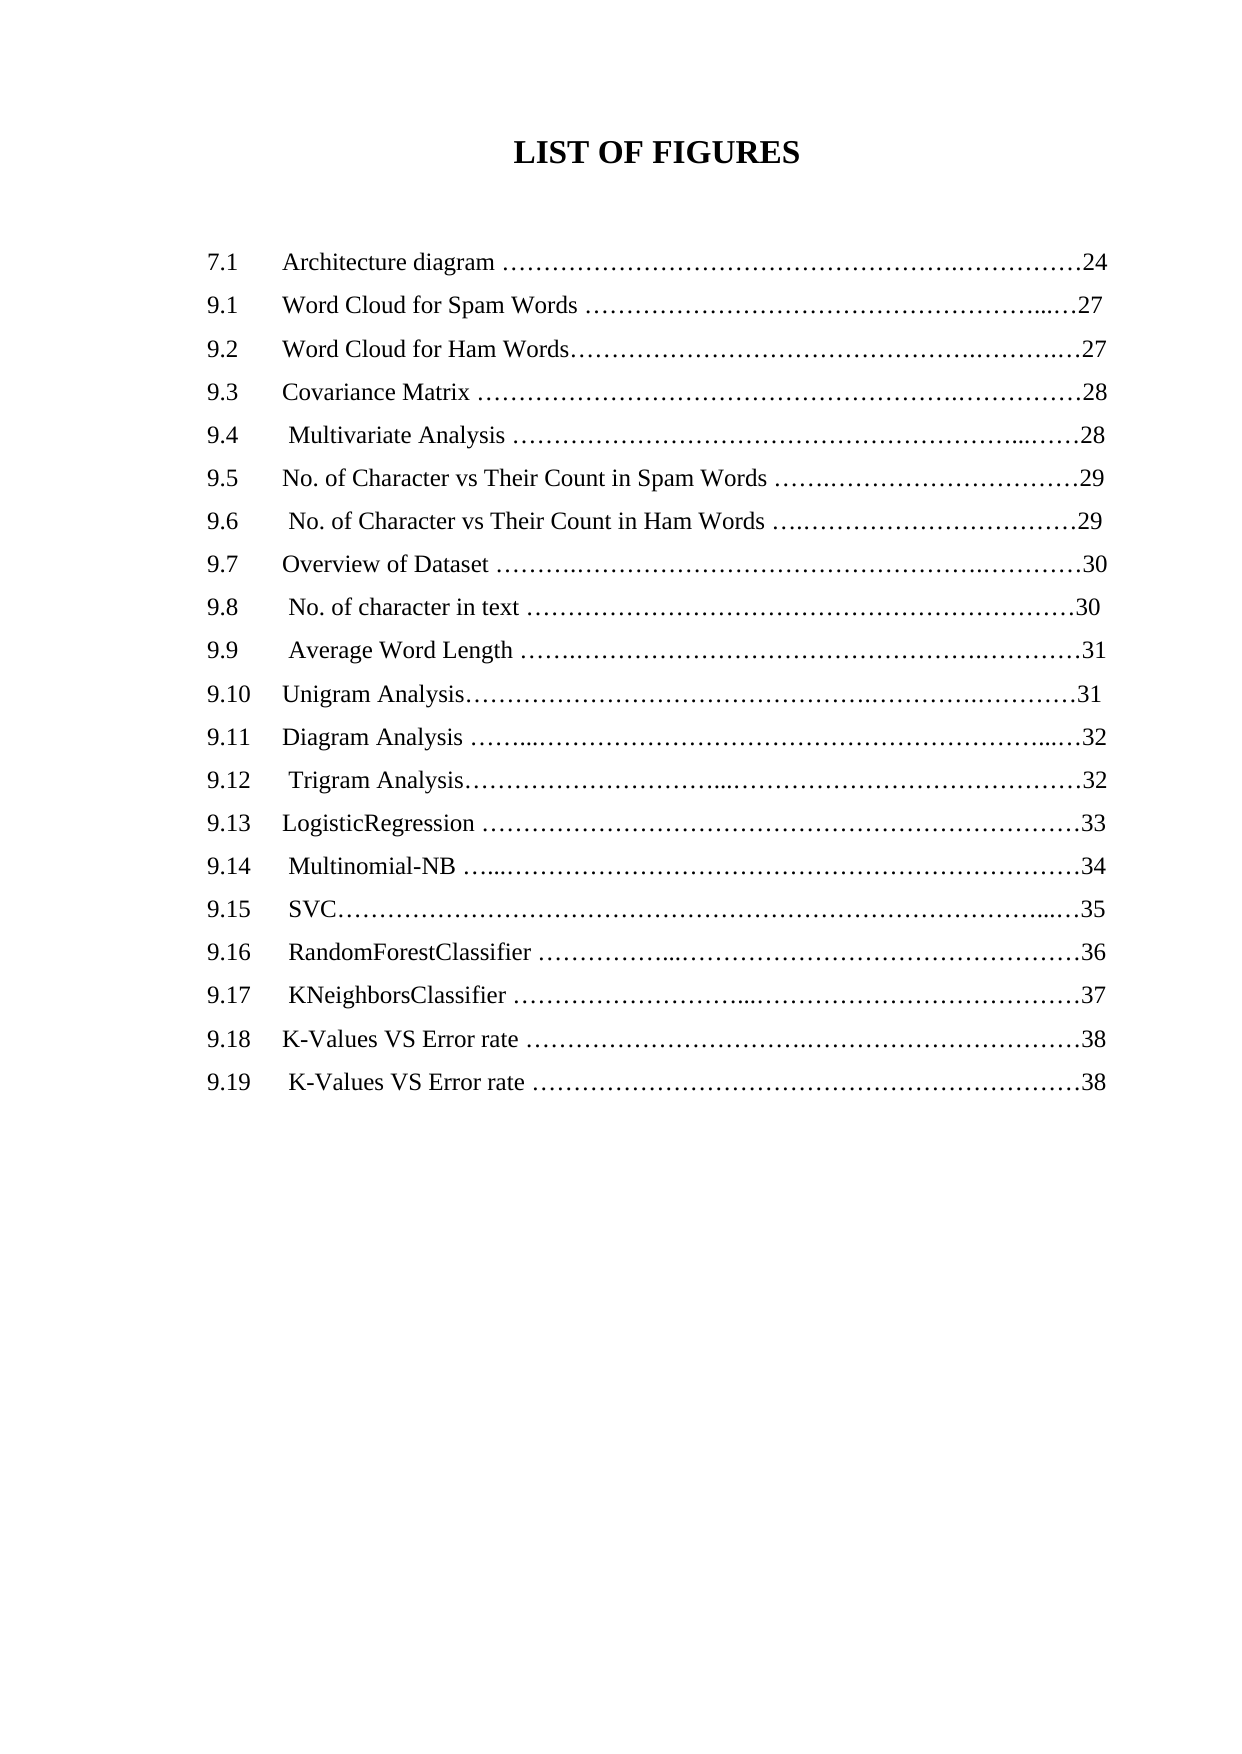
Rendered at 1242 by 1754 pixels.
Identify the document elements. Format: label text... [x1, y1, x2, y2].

text 9.15 SVC…………………………………………………………………………...…35 [207, 894, 1107, 923]
text 9.8 No. of character in text …………………………………………………………30 [207, 592, 1107, 621]
text 9.12 Trigram Analysis…………………………...……………………………………32 [207, 765, 1107, 794]
text 9.10 Unigram Analysis………………………………………….………….…………31 [207, 679, 1107, 707]
text 9.7 Overview of Dataset ……….………………………………………….…………30 [207, 549, 1107, 578]
text 9.3 Covariance Matrix ………………………………………………….……………28 [207, 377, 1107, 406]
text LIST OF FIGURES [207, 132, 1107, 171]
text 9.19 K-Values VS Error rate …………………………………………………………38 [207, 1067, 1107, 1096]
text 9.18 K-Values VS Error rate …………………………….……………………………38 [207, 1024, 1107, 1052]
text 9.11 Diagram Analysis ……...……………………………………………………...…32 [207, 722, 1107, 751]
text 9.6 No. of Character vs Their Count in Ham Words ….……………………………29 [207, 506, 1107, 535]
text 9.1 Word Cloud for Spam Words ………………………………………………...…27 [207, 291, 1107, 319]
text 9.13 LogisticRegression ………………………………………………………………33 [207, 808, 1107, 837]
text 9.9 Average Word Length …….………………………………………….…………31 [207, 636, 1107, 664]
text 9.14 Multinomial-NB …...……………………………………………………………34 [207, 851, 1107, 880]
text 9.5 No. of Character vs Their Count in Spam Words …….…………………………29 [207, 463, 1107, 492]
text 9.17 KNeighborsClassifier ………………………...…………………………………37 [207, 981, 1107, 1009]
text 7.1 Architecture diagram ……………………………………………….……………24 [207, 247, 1107, 276]
text 9.16 RandomForestClassifier ……………...…………………………………………36 [207, 937, 1107, 966]
text 9.2 Word Cloud for Ham Words………………………………………….……….…27 [207, 334, 1107, 362]
text 9.4 Multivariate Analysis ……………………………………………………...……28 [207, 420, 1107, 449]
